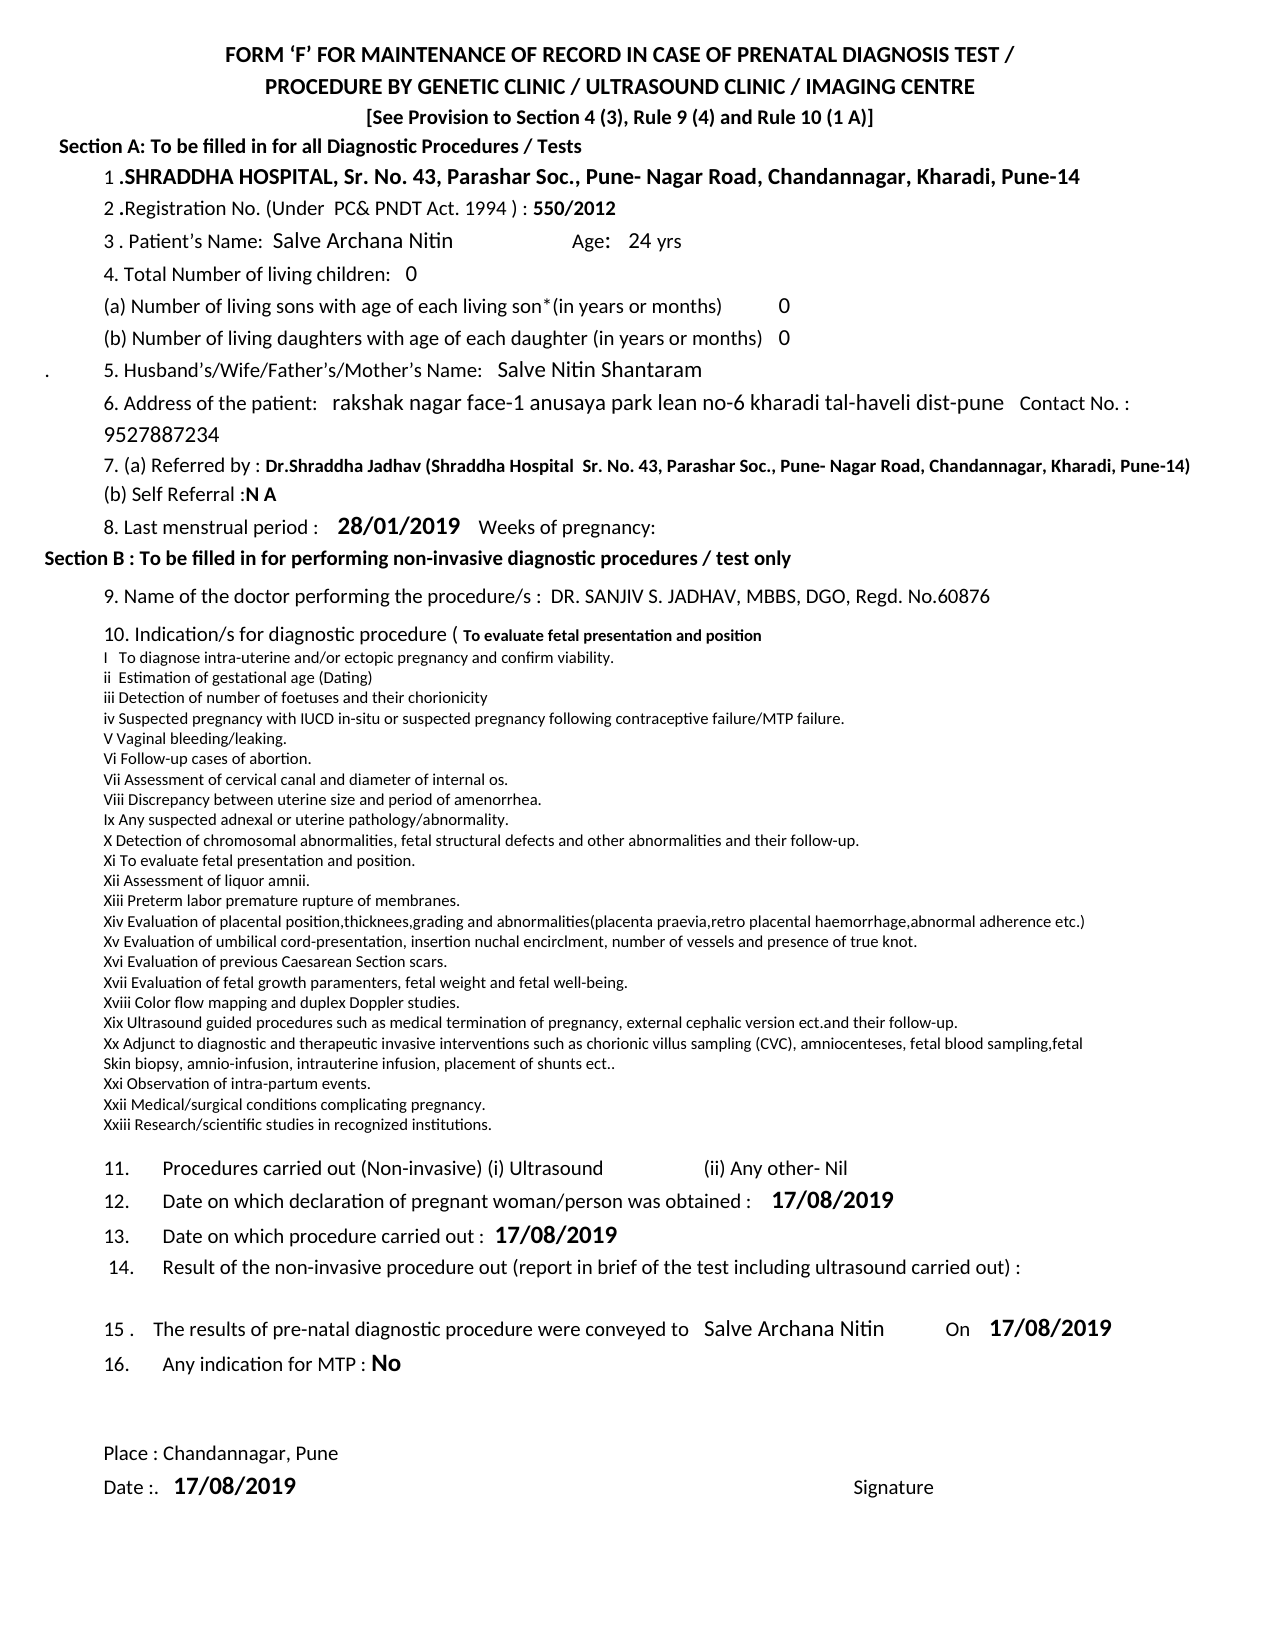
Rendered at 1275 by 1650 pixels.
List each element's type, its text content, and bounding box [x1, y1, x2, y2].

text 8. Last menstrual period : Weeks of pregnancy: [44, 510, 1255, 541]
text . 5. Husband’s/Wife/Father’s/Mother’s Name: [44, 355, 1255, 383]
text PROCEDURE BY GENETIC CLINIC / ULTRASOUND CLINIC / IMAGING CENTRE [44, 72, 1196, 100]
text Xv Evaluation of umbilical cord-presentation, insertion nuchal encirclment, number of vessels and presence of true knot. [0, 931, 1275, 952]
text 1 .SHRADDHA HOSPITAL, Sr. No. 43, Parashar Soc., Pune- Nagar Road, Chandannagar, Kharadi, Pune-14 [44, 162, 1196, 191]
text Xvi Evaluation of previous Caesarean Section scars. [0, 952, 1275, 972]
text 15 . The results of pre-natal diagnostic procedure were conveyed to On [0, 1312, 1275, 1343]
text 7. (a) Referred by : Dr.Shraddha Jadhav (Shraddha Hospital Sr. No. 43, Parashar Soc., Pune- Nagar Road, Chandannagar, Kharadi, Pune-14) [44, 452, 1255, 477]
text Section B : To be filled in for performing non-invasive diagnostic procedures / test only [44, 545, 1255, 571]
text Vi Follow-up cases of abortion. [0, 748, 1196, 769]
text 11. Procedures carried out (Non-invasive) (i) Ultrasound (ii) Any other- Nil [0, 1155, 1275, 1180]
text 2 .Registration No. (Under PC& PNDT Act. 1994 ) : 550/2012 [44, 195, 1196, 220]
text (b) Number of living daughters with age of each daughter (in years or months) [44, 323, 1255, 351]
text Xix Ultrasound guided procedures such as medical termination of pregnancy, external cephalic version ect.and their follow-up. [0, 1013, 1275, 1033]
text 6. Address of the patient: Contact No. : [103, 388, 1255, 448]
text Xxii Medical/surgical conditions complicating pregnancy. [0, 1094, 1275, 1114]
text [See Provision to Section 4 (3), Rule 9 (4) and Rule 10 (1 A)] [44, 104, 1196, 129]
text ii Estimation of gestational age (Dating) [0, 667, 1196, 688]
text X Detection of chromosomal abnormalities, fetal structural defects and other abnormalities and their follow-up. [0, 830, 1196, 850]
text Section A: To be filled in for all Diagnostic Procedures / Tests [44, 133, 1196, 159]
text Xxiii Research/scientific studies in recognized institutions. [0, 1114, 1275, 1134]
text Ix Any suspected adnexal or uterine pathology/abnormality. [0, 809, 1196, 830]
text Xviii Color flow mapping and duplex Doppler studies. [0, 992, 1275, 1013]
text Xiii Preterm labor premature rupture of membranes. [0, 891, 1196, 911]
text 14. Result of the non-invasive procedure out (report in brief of the test including ultrasound carried out) : [103, 1254, 1226, 1279]
text Vii Assessment of cervical canal and diameter of internal os. [0, 769, 1196, 789]
text (a) Number of living sons with age of each living son*(in years or months) [44, 291, 1255, 319]
text V Vaginal bleeding/leaking. [0, 728, 1196, 748]
text 16. Any indication for MTP : No [0, 1347, 1275, 1378]
text (b) Self Referral :N A [44, 481, 1255, 507]
text iv Suspected pregnancy with IUCD in-situ or suspected pregnancy following contraceptive failure/MTP failure. [0, 708, 1196, 728]
text Place : Chandannagar, Pune [0, 1441, 1275, 1466]
text 12. Date on which declaration of pregnant woman/person was obtained : [0, 1184, 1275, 1214]
text Xvii Evaluation of fetal growth paramenters, fetal weight and fetal well-being. [0, 972, 1275, 992]
text 4. Total Number of living children: [44, 259, 1196, 287]
text Skin biopsy, amnio-infusion, intrauterine infusion, placement of shunts ect.. [0, 1053, 1275, 1073]
text FORM ‘F’ FOR MAINTENANCE OF RECORD IN CASE OF PRENATAL DIAGNOSIS TEST / [44, 40, 1196, 68]
text 10. Indication/s for diagnostic procedure ( To evaluate fetal presentation and position [75, 622, 1255, 647]
text 9. Name of the doctor performing the procedure/s : DR. SANJIV S. JADHAV, MBBS, DGO, Regd. No.60876 [0, 583, 1255, 609]
text Xi To evaluate fetal presentation and position. [0, 850, 1196, 870]
text Xiv Evaluation of placental position,thicknees,grading and abnormalities(placenta praevia,retro placental haemorrhage,abnormal adherence etc.) [0, 911, 1275, 931]
text I To diagnose intra-uterine and/or ectopic pregnancy and confirm viability. [75, 647, 1255, 667]
text Xxi Observation of intra-partum events. [103, 1073, 1275, 1094]
text Date :. Signature [0, 1470, 1275, 1500]
text 3 . Patient’s Name: Age: yrs [44, 224, 1166, 254]
text iii Detection of number of foetuses and their chorionicity [0, 688, 1196, 708]
text 13. Date on which procedure carried out : [0, 1219, 1275, 1249]
text Xii Assessment of liquor amnii. [0, 870, 1196, 891]
text Xx Adjunct to diagnostic and therapeutic invasive interventions such as chorionic villus sampling (CVC), amniocenteses, fetal blood sampling,fetal [0, 1033, 1275, 1053]
text Viii Discrepancy between uterine size and period of amenorrhea. [0, 789, 1196, 809]
